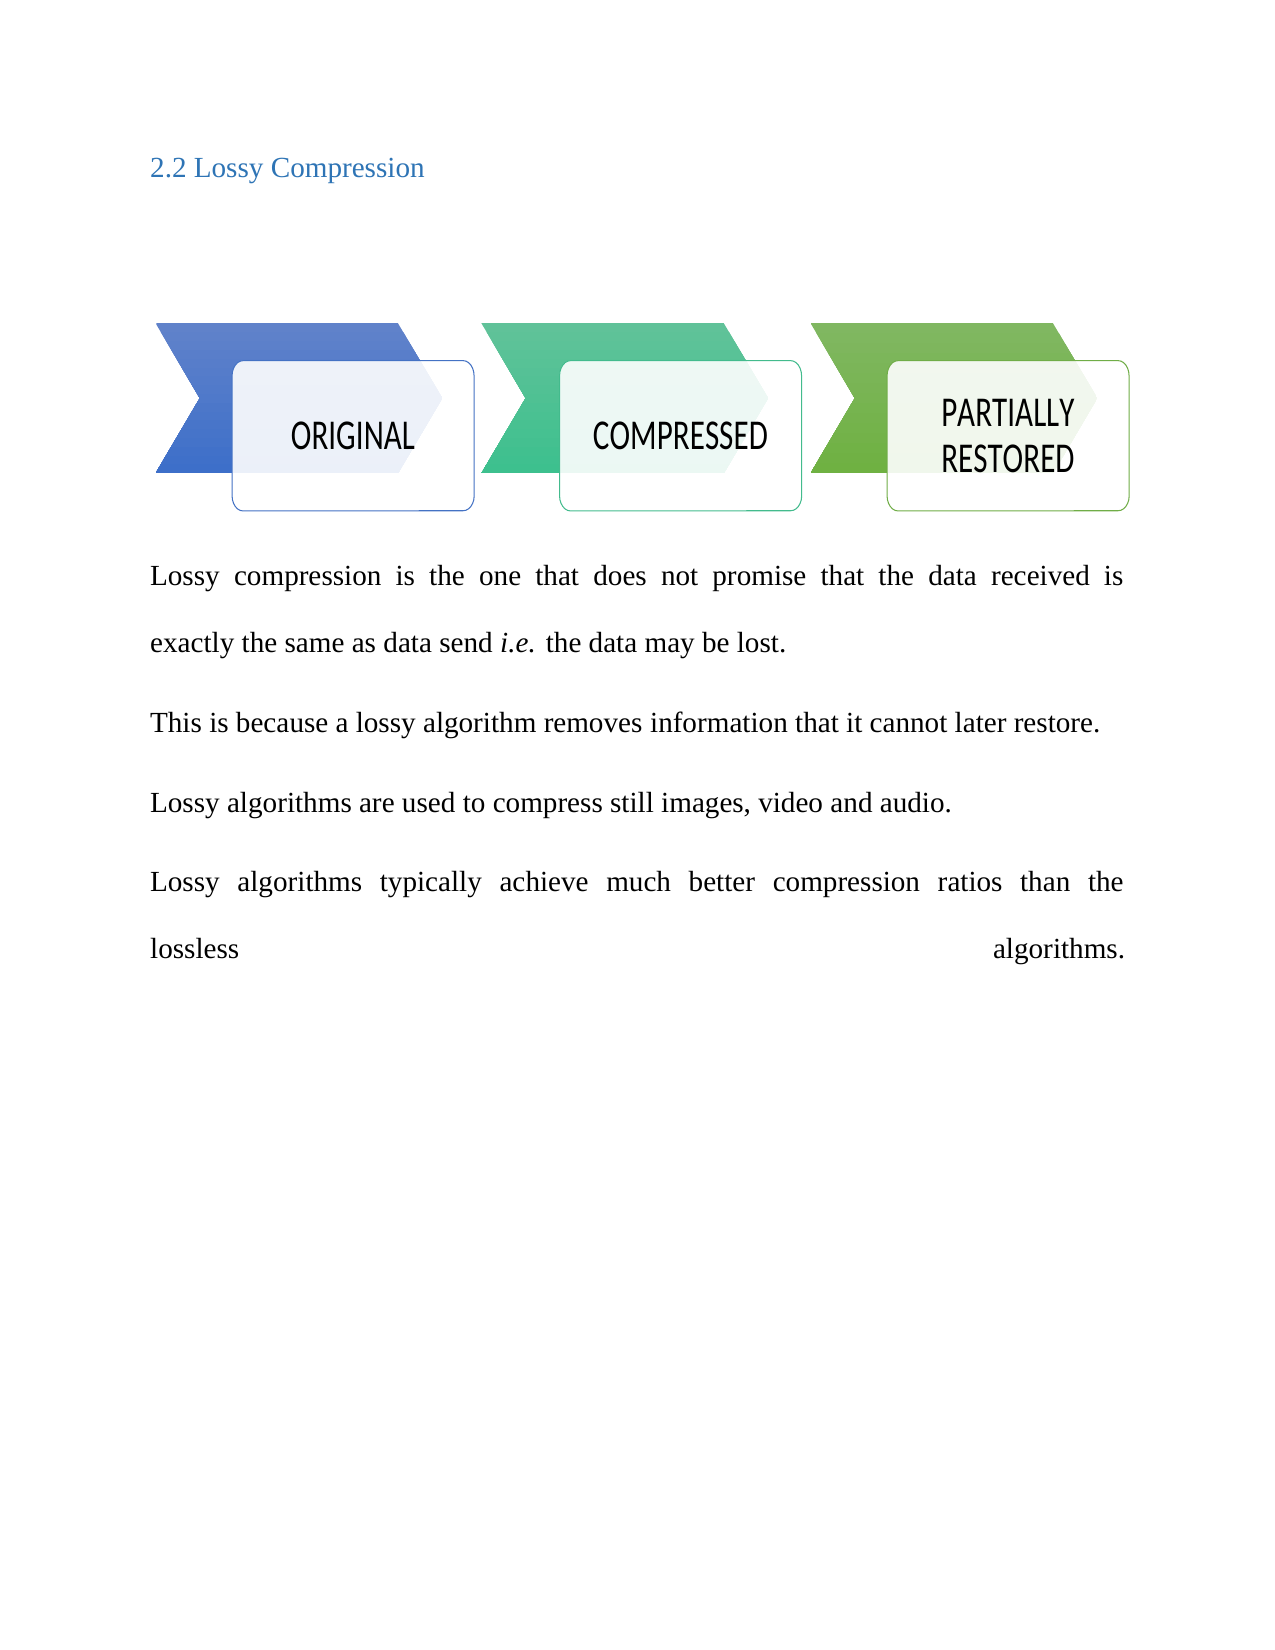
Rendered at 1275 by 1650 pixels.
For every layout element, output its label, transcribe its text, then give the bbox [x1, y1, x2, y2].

text Lossy compression is the one that does not promise that the data received is exactly the same as data send i.e. the data may be lost. [150, 558, 1125, 659]
text This is because a lossy algorithm removes information that it cannot later restore. [150, 705, 1125, 739]
subtitle 2.2 Lossy Compression [150, 150, 1125, 183]
text Lossy algorithms are used to compress still images, video and audio. [150, 785, 1125, 818]
text Lossy algorithms typically achieve much better compression ratios than the lossless algorithms. [150, 864, 1125, 1089]
